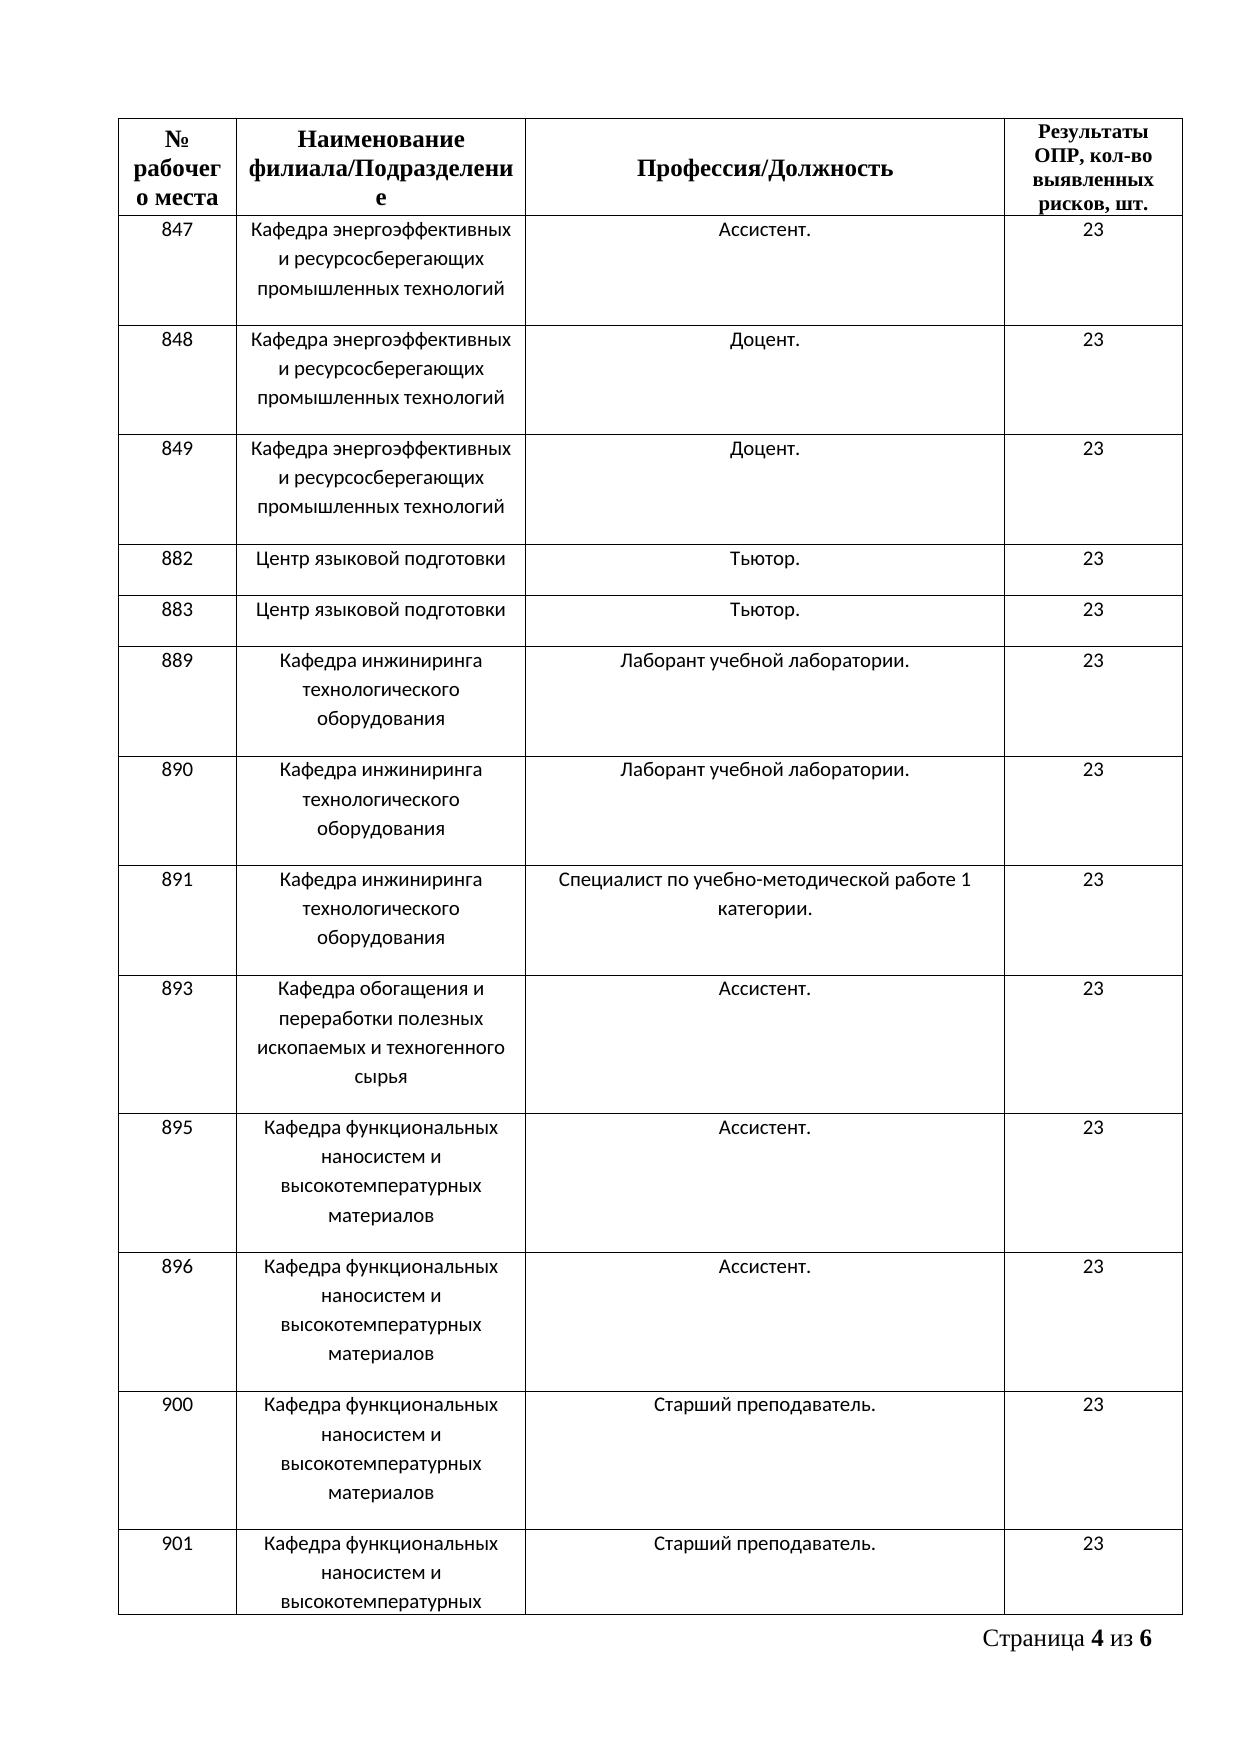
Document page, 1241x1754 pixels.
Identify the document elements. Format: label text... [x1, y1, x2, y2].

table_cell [237, 1392, 525, 1529]
table_cell 23 [1005, 435, 1182, 544]
table_cell 23 [1005, 216, 1182, 325]
table_cell 23 [1005, 866, 1182, 974]
table_cell Кафедра инжиниринга технологического оборудования [237, 647, 525, 756]
table_cell 23 [1005, 647, 1182, 756]
table_cell 23 [1005, 596, 1182, 646]
table_header Наименование филиала/Подразделение [237, 119, 525, 215]
table_cell Лаборант учебной лаборатории. [526, 757, 1004, 865]
table_cell 23 [1005, 1392, 1182, 1529]
table_cell 23 [1005, 757, 1182, 865]
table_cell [237, 1530, 525, 1614]
table_cell Кафедра инжиниринга технологического оборудования [237, 866, 525, 974]
table_cell Ассистент. [526, 216, 1004, 325]
table_cell Старший преподаватель. [526, 1530, 1004, 1614]
table_cell Тьютор. [526, 596, 1004, 646]
table_cell Центр языковой подготовки [237, 545, 525, 595]
table_cell Специалист по учебно-методической работе 1 категории. [526, 866, 1004, 974]
table_cell 883 [119, 596, 236, 646]
table_cell Старший преподаватель. [526, 1392, 1004, 1529]
table_cell Кафедра функциональных наносистем и высокотемпературных материалов [237, 1253, 525, 1391]
table_cell 848 [119, 326, 236, 434]
table_cell 23 [1005, 545, 1182, 595]
table_header Результаты ОПР, кол-во выявленных рисков, шт. [1005, 119, 1182, 215]
table_cell Ассистент. [526, 1253, 1004, 1391]
table_cell 891 [119, 866, 236, 974]
table_header Профессия/Должность [526, 119, 1004, 215]
table_cell Центр языковой подготовки [237, 596, 525, 646]
table_header № рабочего места [119, 119, 236, 215]
table_cell Кафедра функциональных наносистем и высокотемпературных материалов [237, 1114, 525, 1252]
table_cell Кафедра инжиниринга технологического оборудования [237, 757, 525, 865]
table_cell 23 [1005, 1114, 1182, 1252]
table_cell 847 [119, 216, 236, 325]
table_cell Ассистент. [526, 976, 1004, 1113]
table_cell Доцент. [526, 326, 1004, 434]
table_cell 890 [119, 757, 236, 865]
table_cell 901 [119, 1530, 236, 1614]
table_cell Кафедра энергоэффективных и ресурсосберегающих промышленных технологий [237, 435, 525, 544]
table_cell Доцент. [526, 435, 1004, 544]
table_cell 893 [119, 976, 236, 1113]
table_cell 23 [1005, 326, 1182, 434]
table_cell Ассистент. [526, 1114, 1004, 1252]
table_cell 23 [1005, 1253, 1182, 1391]
table_cell Лаборант учебной лаборатории. [526, 647, 1004, 756]
table_cell 889 [119, 647, 236, 756]
table_cell 23 [1005, 1530, 1182, 1614]
table_cell 895 [119, 1114, 236, 1252]
table_cell Тьютор. [526, 545, 1004, 595]
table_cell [237, 216, 525, 325]
table_cell 882 [119, 545, 236, 595]
table_cell 849 [119, 435, 236, 544]
table_cell 23 [1005, 976, 1182, 1113]
table_cell Кафедра обогащения и переработки полезных ископаемых и техногенного сырья [237, 976, 525, 1113]
table_cell 900 [119, 1392, 236, 1529]
table_cell Кафедра энергоэффективных и ресурсосберегающих промышленных технологий [237, 326, 525, 434]
table_cell 896 [119, 1253, 236, 1391]
